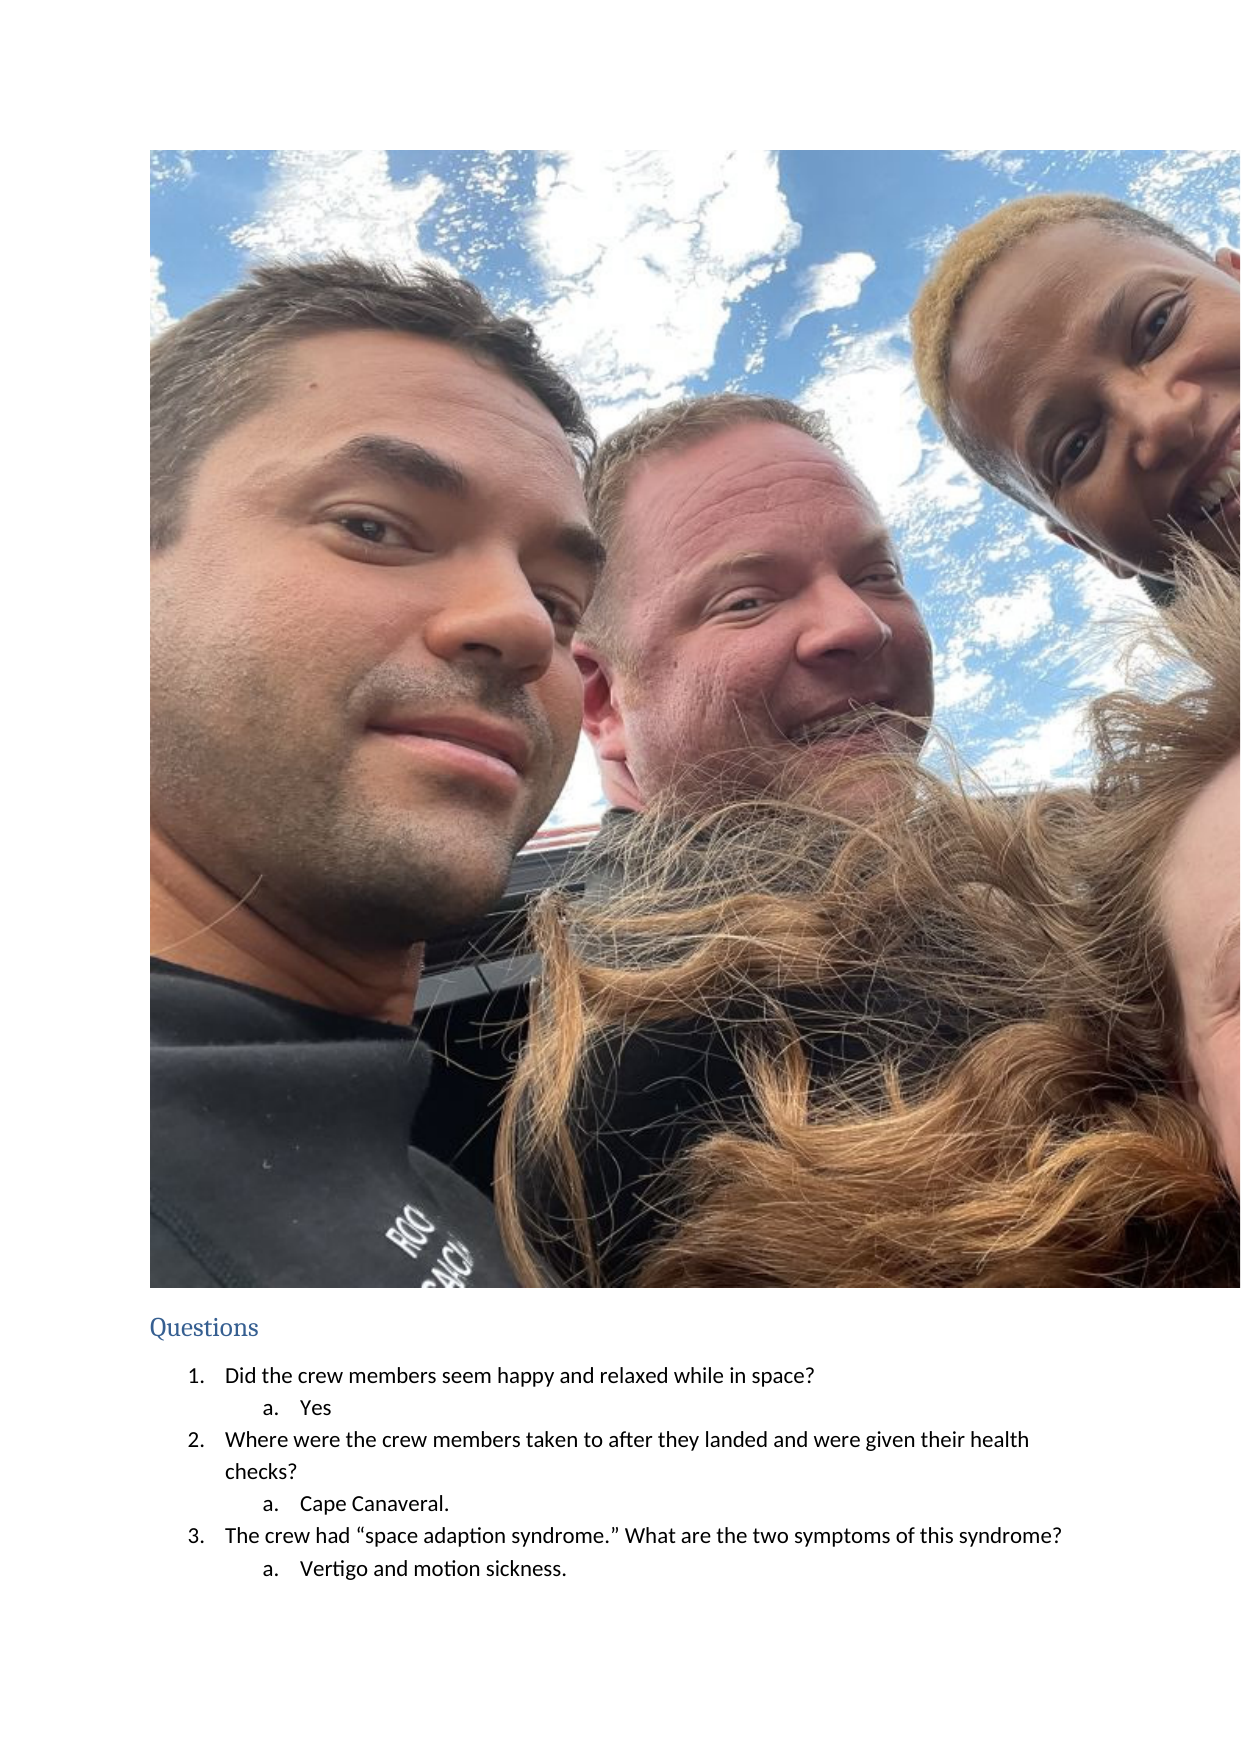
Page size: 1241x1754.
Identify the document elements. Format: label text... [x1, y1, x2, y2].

list Cape Canaveral. [262, 1489, 1090, 1517]
list Vertigo and motion sickness. [262, 1554, 1090, 1582]
picture [150, 150, 1241, 1288]
list The crew had “space adaption syndrome.” What are the two symptoms of this syndrome? [187, 1522, 1090, 1550]
list Yes [262, 1393, 1090, 1421]
list Where were the crew members taken to after they landed and were given their health checks? [187, 1425, 1090, 1485]
subtitle Questions [150, 1312, 1090, 1344]
list Did the crew members seem happy and relaxed while in space? [187, 1361, 1090, 1389]
